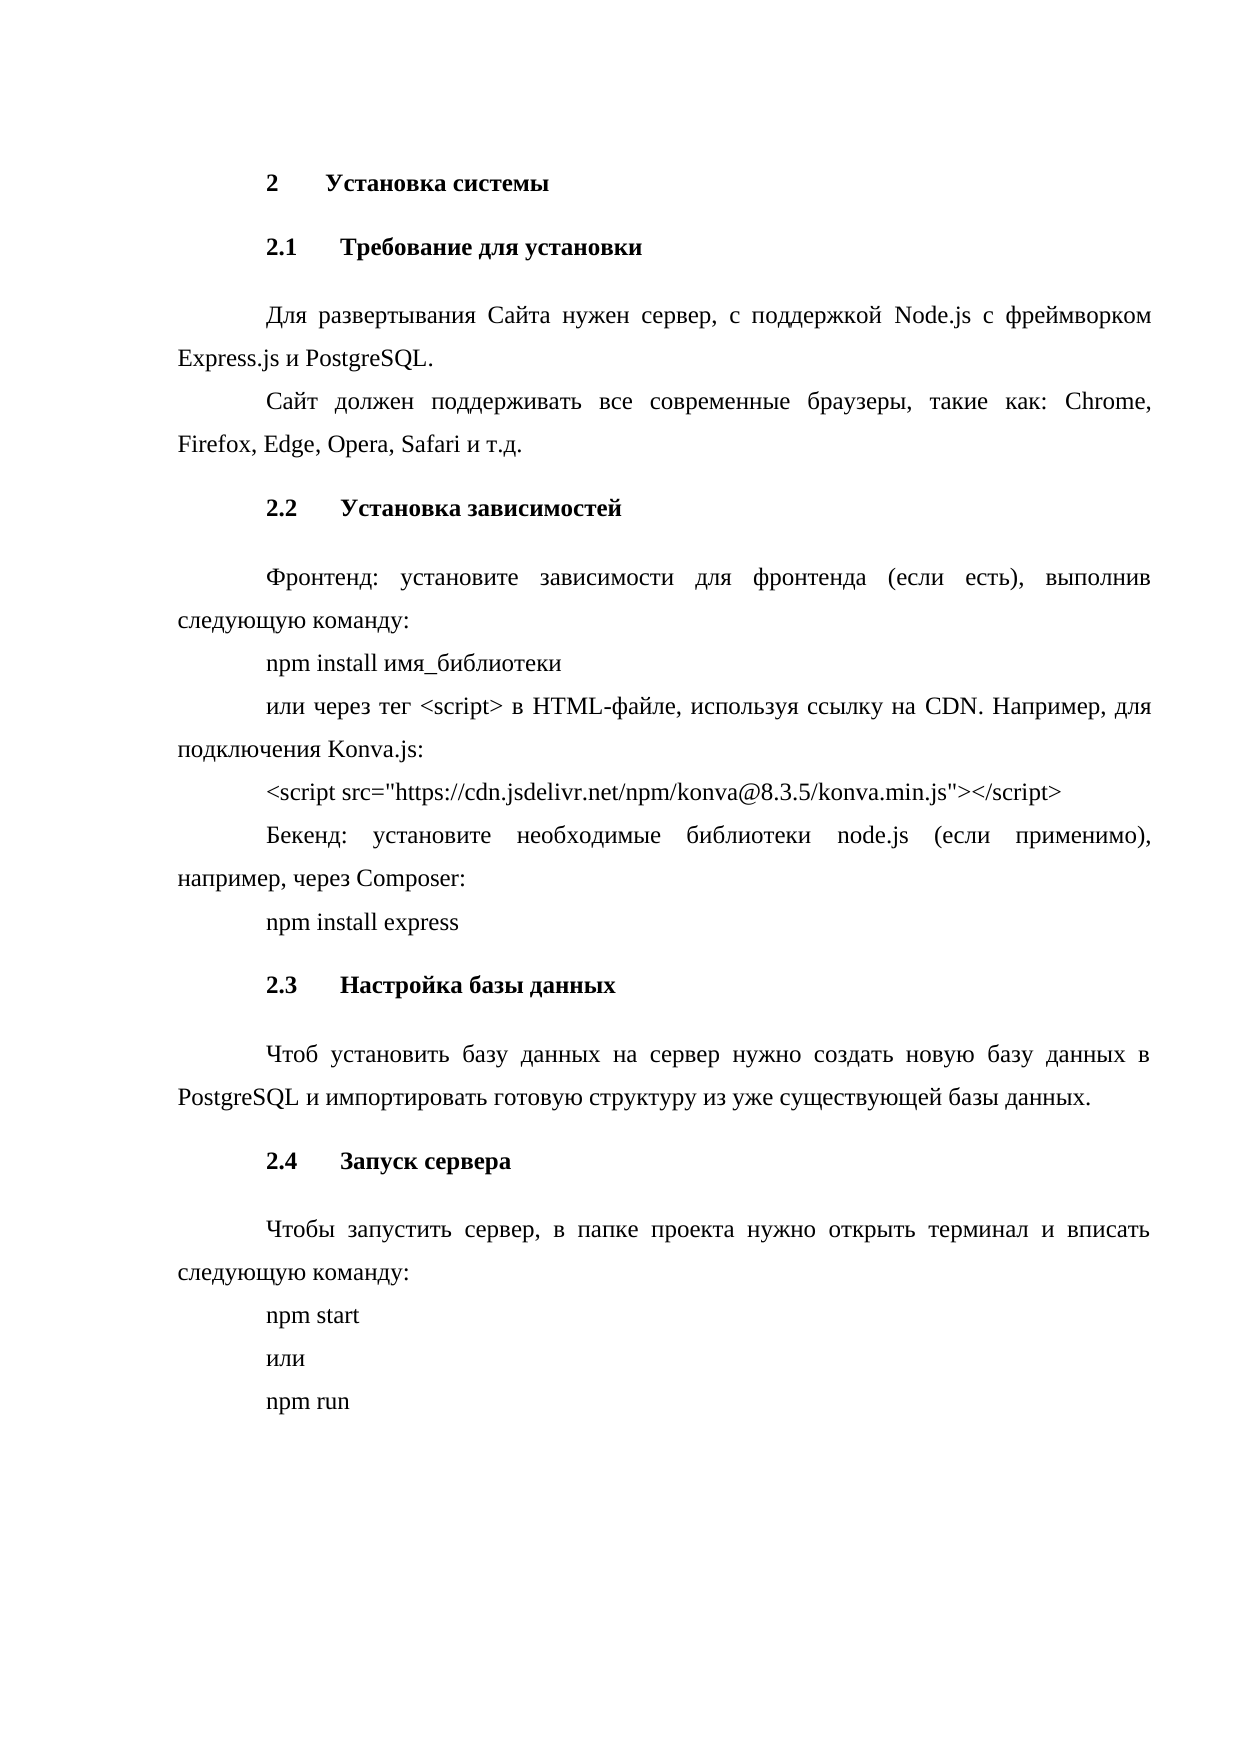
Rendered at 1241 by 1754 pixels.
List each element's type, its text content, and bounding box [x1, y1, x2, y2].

text Бекенд: установите необходимые библиотеки node.js (если применимо), например, через Composer: [177, 820, 1152, 892]
text или [177, 1343, 1152, 1372]
text Сайт должен поддерживать все современные браузеры, такие как: Chrome, Firefox, Edge, Opera, Safari и т.д. [177, 386, 1152, 458]
subtitle Требование для установки [177, 232, 1152, 261]
subtitle Установка системы [177, 168, 1152, 197]
text npm start [177, 1300, 1152, 1329]
subtitle Установка зависимостей [177, 493, 1152, 522]
text Фронтенд: установите зависимости для фронтенда (если есть), выполнив следующую команду: [177, 562, 1152, 633]
text Чтоб установить базу данных на сервер нужно создать новую базу данных в PostgreSQL и импортировать готовую структуру из уже существующей базы данных. [177, 1039, 1152, 1111]
text npm install имя_библиотеки [177, 648, 1152, 677]
text npm install express [177, 907, 1152, 935]
text <script src="https://cdn.jsdelivr.net/npm/konva@8.3.5/konva.min.js"></script> [177, 777, 1152, 806]
text npm run [177, 1386, 1152, 1415]
subtitle Настройка базы данных [177, 971, 1152, 999]
text Для развертывания Сайта нужен сервер, с поддержкой Node.js с фреймворком Express.js и PostgreSQL. [177, 300, 1152, 372]
text Чтобы запустить сервер, в папке проекта нужно открыть терминал и вписать следующую команду: [177, 1214, 1152, 1286]
text или через тег <script> в HTML-файле, используя ссылку на CDN. Например, для подключения Konva.js: [177, 691, 1152, 763]
subtitle Запуск сервера [177, 1146, 1152, 1174]
